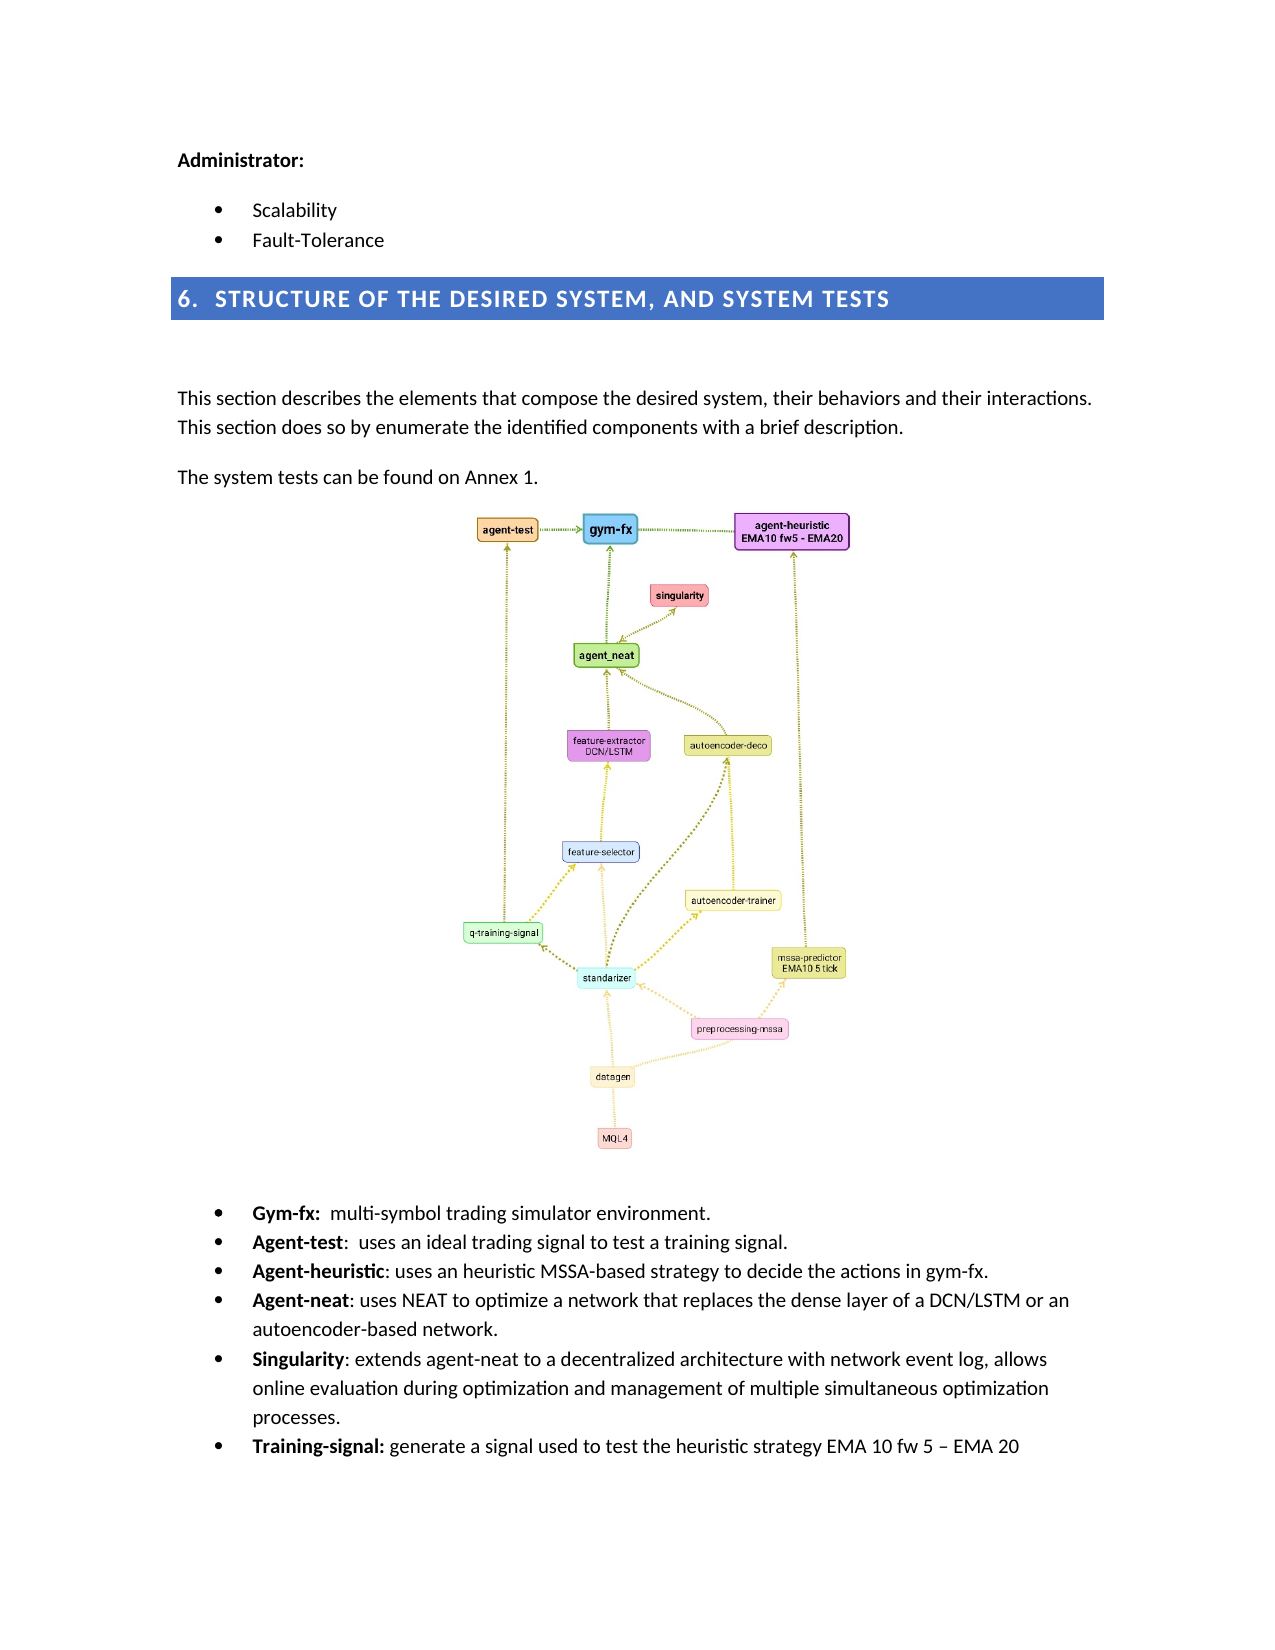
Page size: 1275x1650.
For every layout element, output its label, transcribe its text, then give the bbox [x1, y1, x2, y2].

list Agent-heuristic: uses an heuristic MSSA-based strategy to decide the actions in gym-fx. [215, 1258, 1098, 1284]
list Singularity: extends agent-neat to a decentralized architecture with network event log, allows online evaluation during optimization and management of multiple simultaneous optimization processes. [215, 1346, 1098, 1429]
picture [441, 490, 872, 1172]
list Scalability [215, 198, 1098, 223]
list Fault-Tolerance [215, 227, 1098, 252]
text The system tests can be found on Annex 1. [177, 464, 1098, 489]
list Agent-neat: uses NEAT to optimize a network that replaces the dense layer of a DCN/LSTM or an autoencoder-based network. [215, 1287, 1098, 1342]
list Agent-test: uses an ideal trading signal to test a training signal. [215, 1229, 1098, 1254]
text Administrator: [177, 148, 1098, 173]
subtitle STRUCTURE OF the desired system, and system tests [177, 283, 1098, 313]
text This section describes the elements that compose the desired system, their behaviors and their interactions. This section does so by enumerate the identified components with a brief description. [177, 385, 1098, 439]
list Training-signal: generate a signal used to test the heuristic strategy EMA 10 fw 5 – EMA 20 [215, 1433, 1098, 1459]
